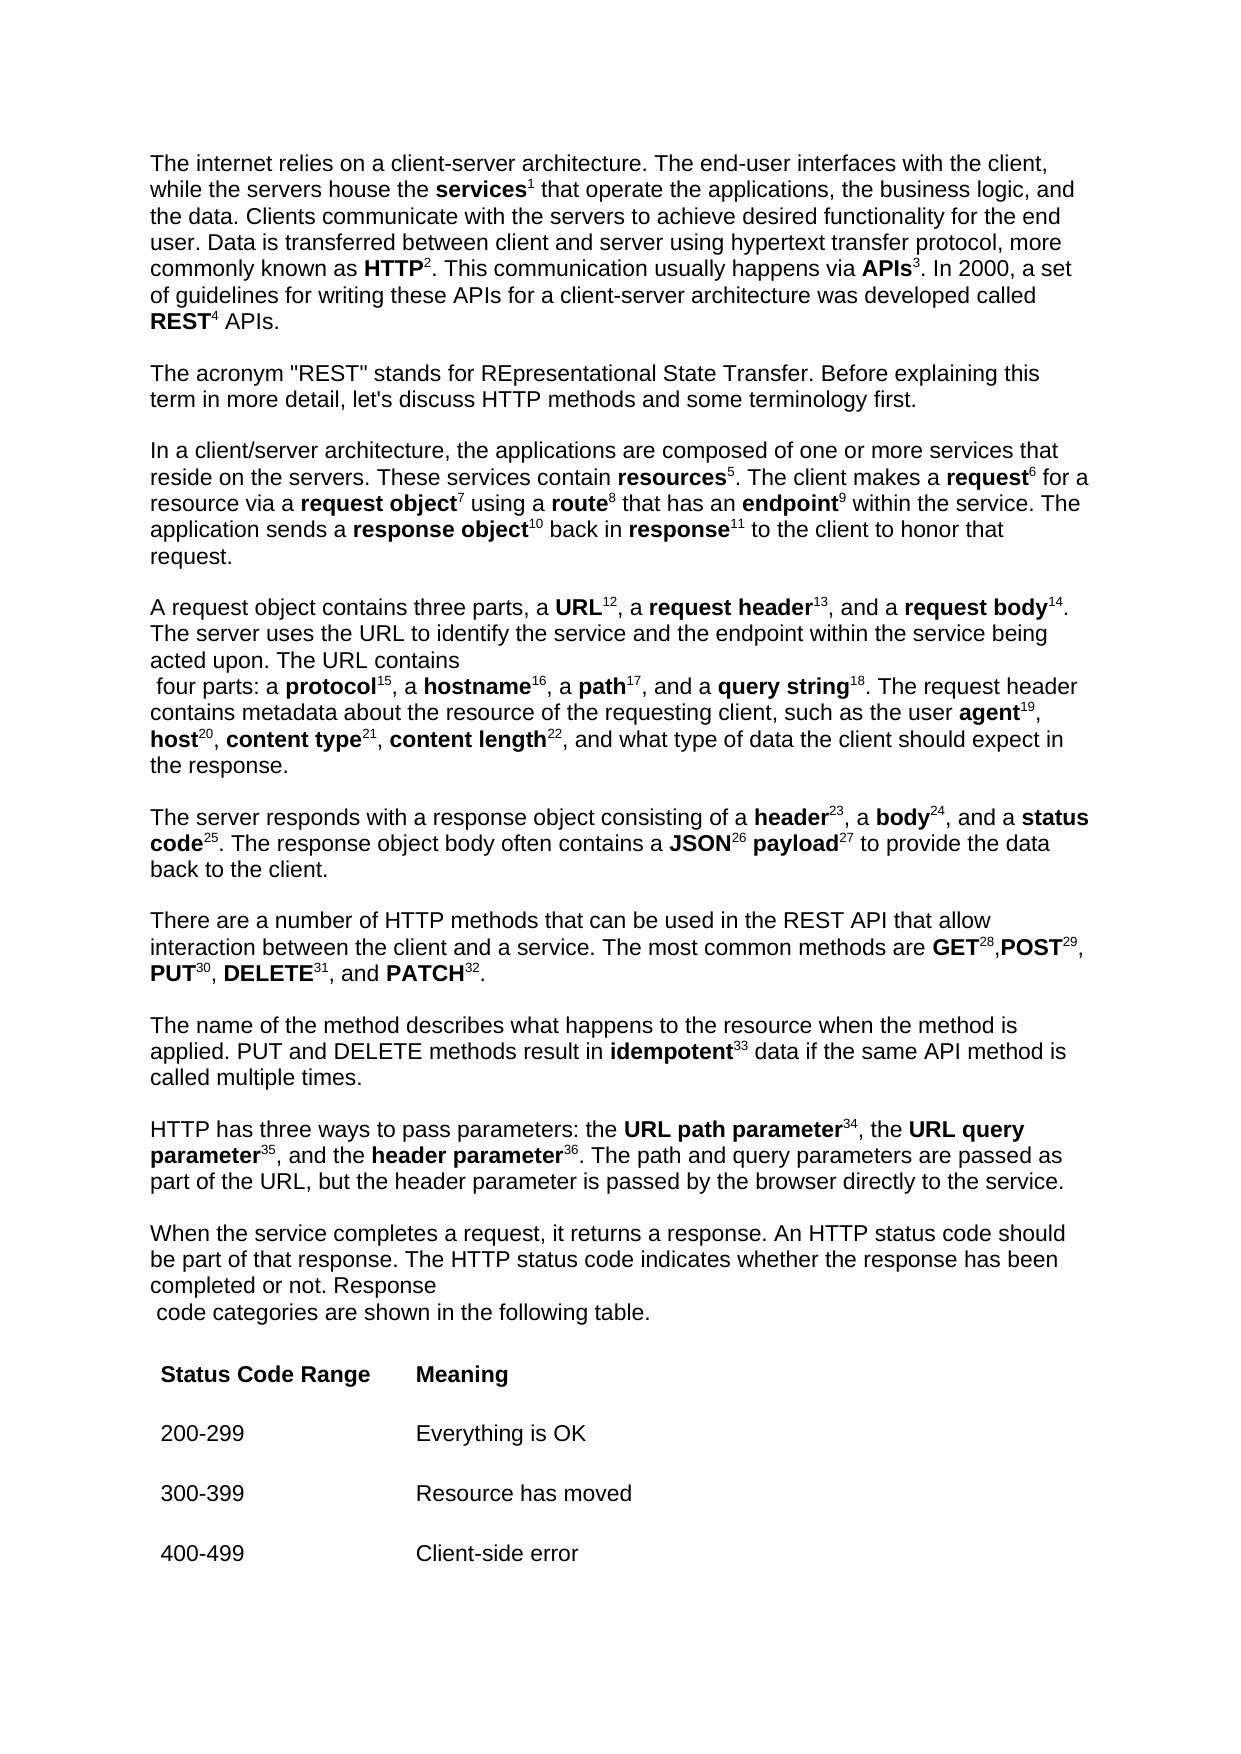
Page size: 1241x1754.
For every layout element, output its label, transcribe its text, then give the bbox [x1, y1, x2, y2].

text A request object contains three parts, a URL12, a request header13, and a request body14. The server uses the URL to identify the service and the endpoint within the service being acted upon. The URL contains four parts: a protocol15, a hostname16, a path17, and a query string18. The request header contains metadata about the resource of the requesting client, such as the user agent19, host20, content type21, content length22, and what type of data the client should expect in the response. [150, 594, 1090, 778]
text The name of the method describes what happens to the resource when the method is applied. PUT and DELETE methods result in idempotent33 data if the same API method is called multiple times. [150, 1012, 1090, 1091]
text There are a number of HTTP methods that can be used in the REST API that allow interaction between the client and a service. The most common methods are GET28,POST29, PUT30, DELETE31, and PATCH32. [150, 907, 1090, 987]
text The internet relies on a client-server architecture. The end-user interfaces with the client, while the servers house the services1 that operate the applications, the business logic, and the data. Clients communicate with the servers to achieve desired functionality for the end user. Data is transferred between client and server using hypertext transfer protocol, more commonly known as HTTP2. This communication usually happens via APIs3. In 2000, a set of guidelines for writing these APIs for a client-server architecture was developed called REST4 APIs. [150, 150, 1090, 334]
table_cell Client-side error [405, 1530, 673, 1590]
text HTTP has three ways to pass parameters: the URL path parameter34, the URL query parameter35, and the header parameter36. The path and query parameters are passed as part of the URL, but the header parameter is passed by the browser directly to the service. [150, 1116, 1090, 1195]
table_cell 400-499 [150, 1530, 405, 1590]
text The acronym "REST" stands for REpresentational State Transfer. Before explaining this term in more detail, let's discuss HTTP methods and some terminology first. [150, 359, 1090, 412]
table_cell Everything is OK [405, 1410, 673, 1470]
table_cell 200-299 [150, 1410, 405, 1470]
text When the service completes a request, it returns a response. An HTTP status code should be part of that response. The HTTP status code indicates whether the response has been completed or not. Response code categories are shown in the following table. [150, 1220, 1090, 1325]
table_cell 300-399 [150, 1470, 405, 1530]
text In a client/server architecture, the applications are composed of one or more services that reside on the servers. These services contain resources5. The client makes a request6 for a resource via a request object7 using a route8 that has an endpoint9 within the service. The application sends a response object10 back in response11 to the client to honor that request. [150, 437, 1090, 569]
table_header Status Code Range [150, 1350, 405, 1410]
table_cell Resource has moved [405, 1470, 673, 1530]
table_header Meaning [405, 1350, 673, 1410]
text The server responds with a response object consisting of a header23, a body24, and a status code25. The response object body often contains a JSON26 payload27 to provide the data back to the client. [150, 803, 1090, 882]
